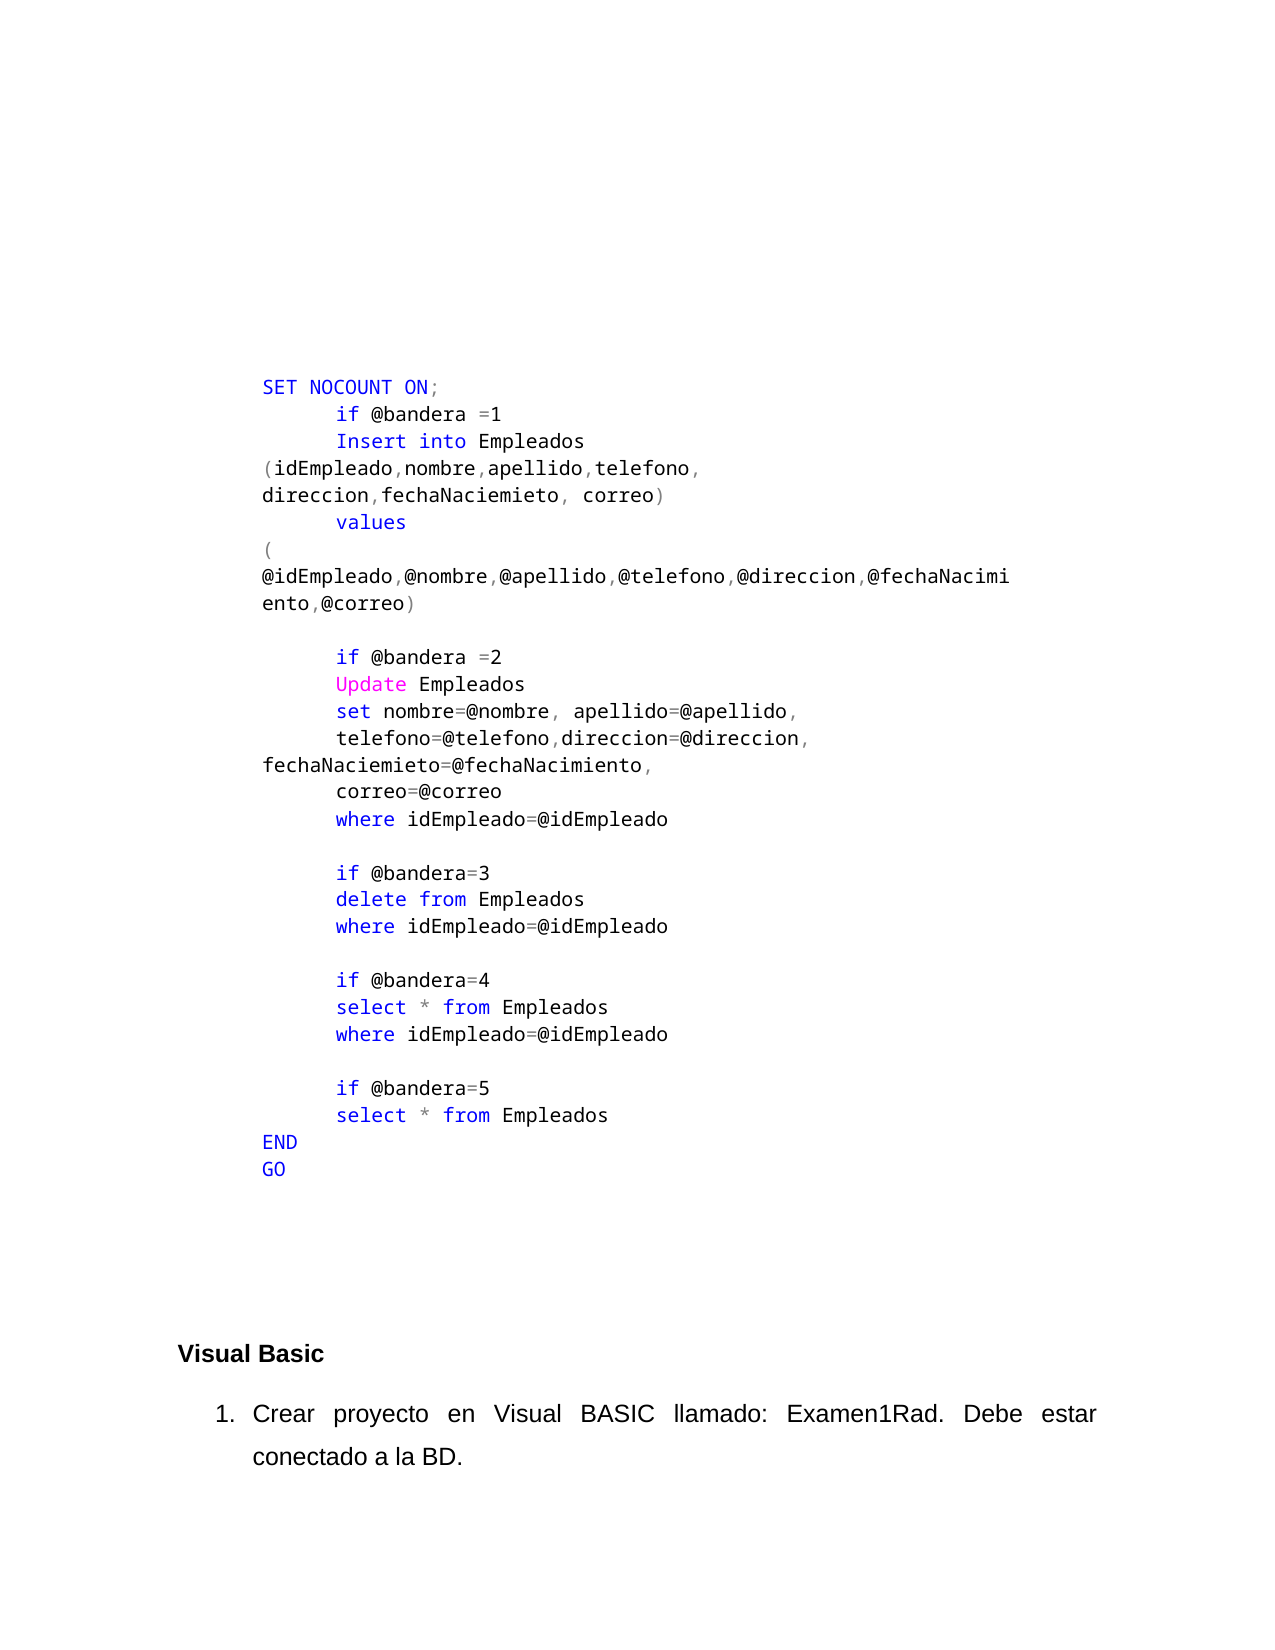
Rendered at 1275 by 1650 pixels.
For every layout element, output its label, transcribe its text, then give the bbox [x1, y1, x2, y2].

list Crear proyecto en Visual BASIC llamado: Examen1Rad. Debe estar conectado a la BD. [215, 1399, 1098, 1471]
text Visual Basic [177, 1339, 1098, 1368]
